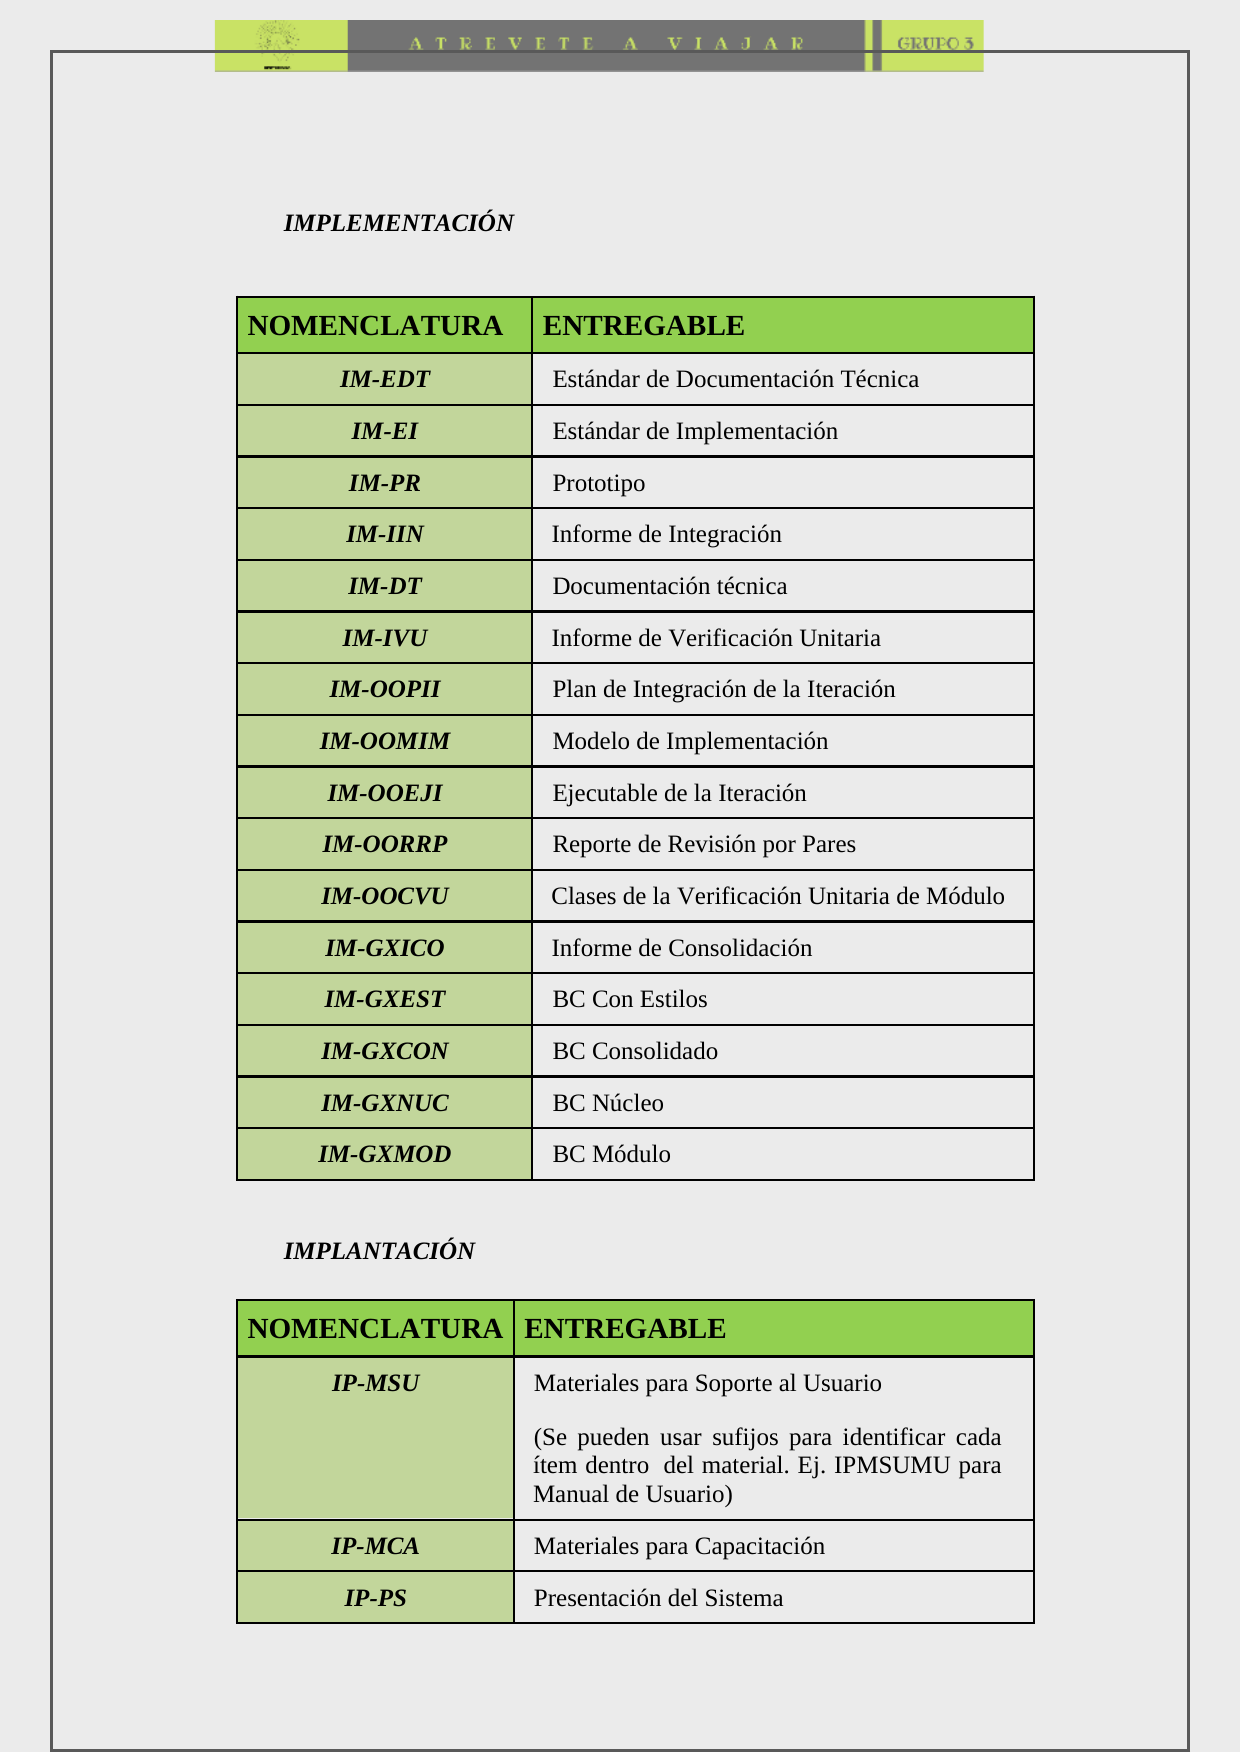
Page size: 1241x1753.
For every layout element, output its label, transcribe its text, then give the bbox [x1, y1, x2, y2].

table_cell IM-EI [238, 406, 531, 455]
table_cell IM-DT [238, 561, 531, 610]
table_cell Informe de Verificación Unitaria [533, 613, 1033, 662]
table_cell BC Con Estilos [533, 974, 1033, 1024]
table_cell IP-MCA [238, 1521, 513, 1570]
table_cell Estándar de Documentación Técnica [533, 354, 1033, 404]
table_header NOMENCLATURA [238, 298, 531, 352]
table_cell IM-OOEJI [238, 768, 531, 817]
table_cell IP-PS [238, 1572, 513, 1622]
table_cell Reporte de Revisión por Pares [533, 819, 1033, 869]
table_cell Materiales para Capacitación [515, 1521, 1033, 1570]
table_cell IM-OOPII [238, 664, 531, 714]
table_cell IM-GXMOD [238, 1129, 531, 1179]
table_cell IM-OOCVU [238, 871, 531, 920]
table_cell IM-IVU [238, 613, 531, 662]
picture [214, 53, 984, 72]
table_cell Materiales para Soporte al Usuario (Se pueden usar sufijos para identificar cada ítem dentro del material. Ej. IPMSUMU para Manual de Usuario) [515, 1358, 1033, 1518]
table_cell BC Consolidado [533, 1026, 1033, 1075]
table_cell IP-MSU [238, 1358, 513, 1518]
table_cell BC Módulo [533, 1129, 1033, 1179]
table_cell IM-IIN [238, 509, 531, 559]
table_cell BC Núcleo [533, 1078, 1033, 1127]
table_cell IM-EDT [238, 354, 531, 404]
table_cell Estándar de Implementación [533, 406, 1033, 455]
table_cell IM-GXEST [238, 974, 531, 1024]
table_cell Informe de Integración [533, 509, 1033, 559]
picture [214, 20, 984, 50]
table_cell Modelo de Implementación [533, 716, 1033, 765]
text IMPLANTACIÓN [208, 1236, 1071, 1295]
table_cell Documentación técnica [533, 561, 1033, 610]
table_cell Ejecutable de la Iteración [533, 768, 1033, 817]
table_header ENTREGABLE [515, 1301, 1033, 1355]
table_header ENTREGABLE [533, 298, 1033, 352]
table_cell Presentación del Sistema [515, 1572, 1033, 1622]
table_cell IM-PR [238, 458, 531, 507]
text IMPLEMENTACIÓN [133, 147, 1071, 267]
table_cell Informe de Consolidación [533, 923, 1033, 972]
table_cell IM-GXNUC [238, 1078, 531, 1127]
table_cell IM-GXCON [238, 1026, 531, 1075]
table_cell IM-OORRP [238, 819, 531, 869]
table_cell Clases de la Verificación Unitaria de Módulo [533, 871, 1033, 920]
table_cell IM-OOMIM [238, 716, 531, 765]
table_cell Prototipo [533, 458, 1033, 507]
table_cell IM-GXICO [238, 923, 531, 972]
table_cell Plan de Integración de la Iteración [533, 664, 1033, 714]
table_header NOMENCLATURA [238, 1301, 513, 1355]
